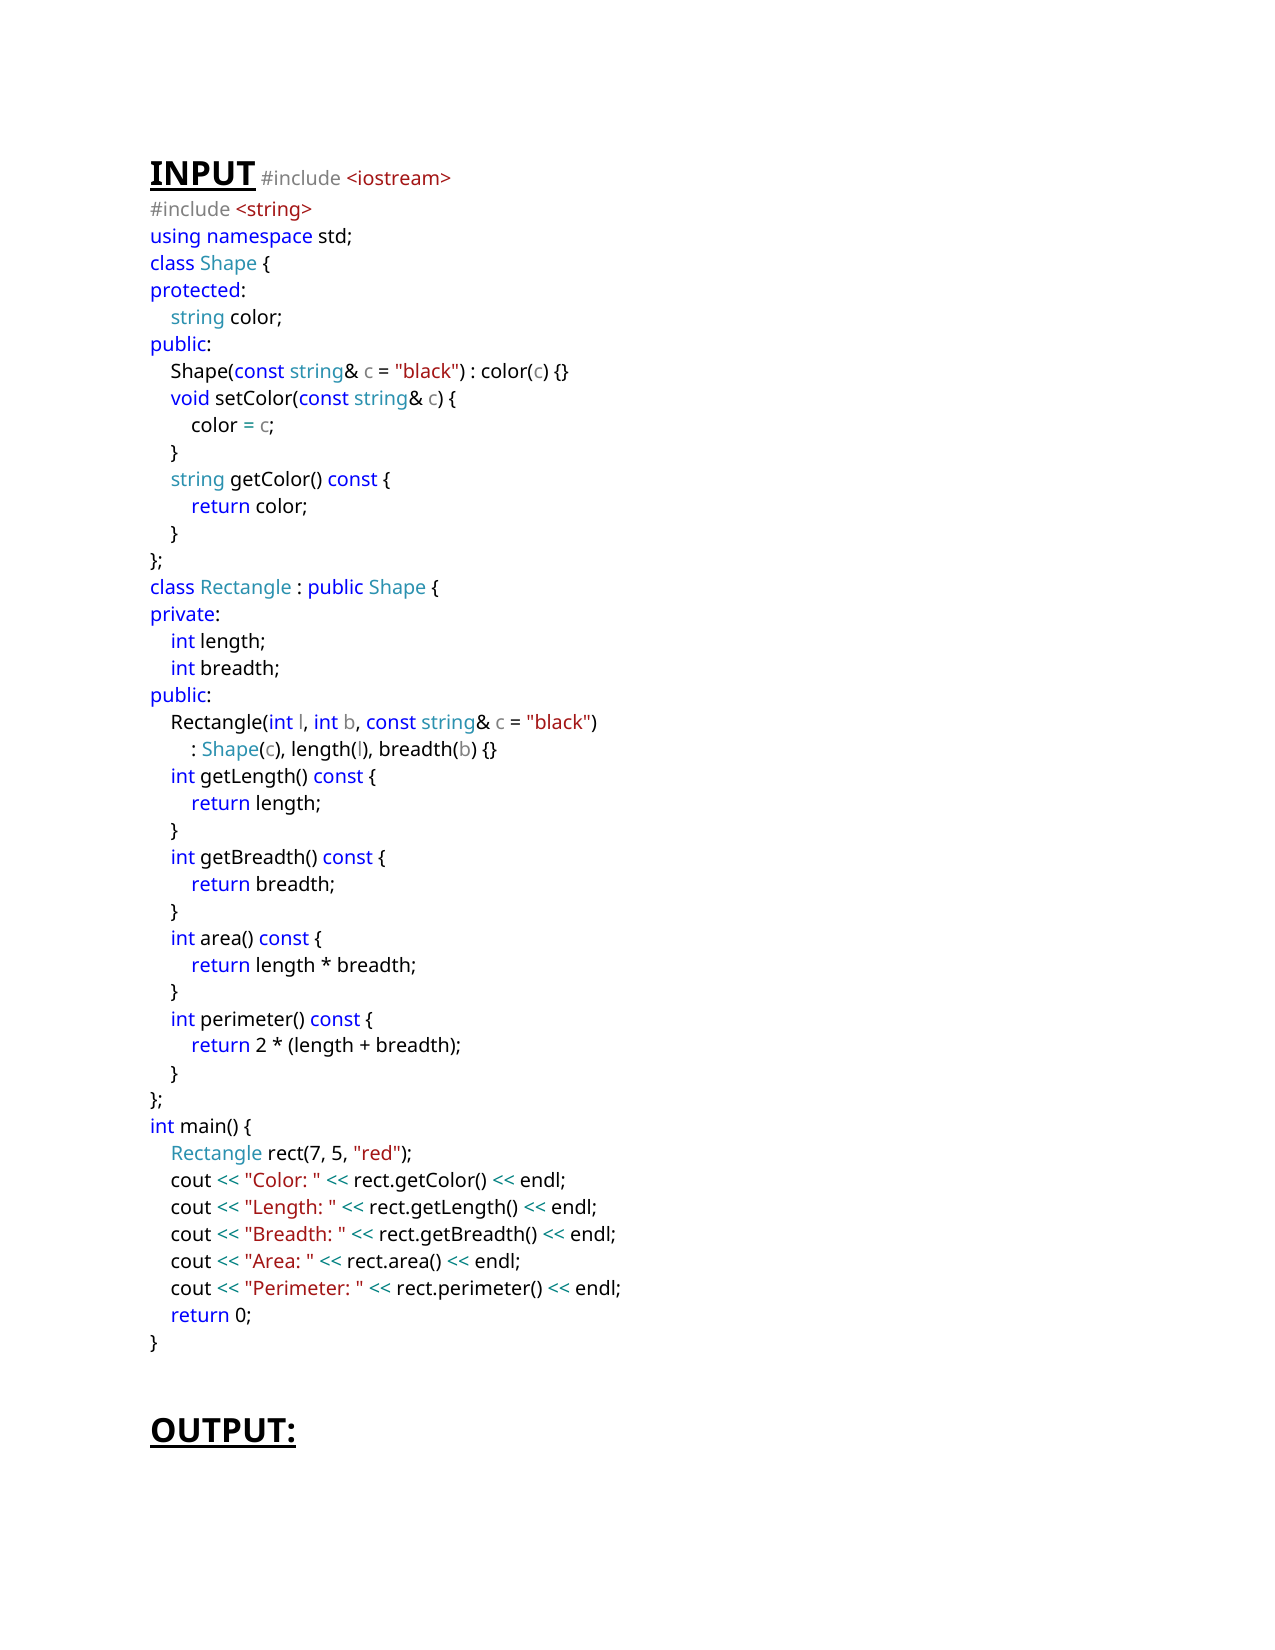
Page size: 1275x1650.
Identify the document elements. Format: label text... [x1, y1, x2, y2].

text cout << "Length: " << rect.getLength() << endl; [150, 1194, 1125, 1221]
text return breadth; [150, 870, 1125, 897]
text OUTPUT: [150, 1407, 1125, 1453]
text Shape(const string& c = "black") : color(c) {} [150, 357, 1125, 384]
text int getBreadth() const { [150, 843, 1125, 870]
text string getColor() const { [150, 465, 1125, 492]
text public: [150, 681, 1125, 708]
text int length; [150, 627, 1125, 654]
text Rectangle rect(7, 5, "red"); [150, 1140, 1125, 1167]
text } [150, 438, 1125, 465]
text int main() { [150, 1113, 1125, 1140]
text int getLength() const { [150, 762, 1125, 789]
text int perimeter() const { [150, 1005, 1125, 1032]
text } [150, 519, 1125, 546]
text } [150, 816, 1125, 843]
text cout << "Breadth: " << rect.getBreadth() << endl; [150, 1221, 1125, 1248]
text return 0; [150, 1302, 1125, 1328]
text } [150, 1328, 1125, 1356]
text int breadth; [150, 654, 1125, 681]
text class Shape { [150, 249, 1125, 276]
text #include <string> [150, 195, 1125, 222]
text class Rectangle : public Shape { [150, 573, 1125, 600]
text Rectangle(int l, int b, const string& c = "black") [150, 708, 1125, 735]
text string color; [150, 303, 1125, 330]
text }; [150, 546, 1125, 573]
text cout << "Perimeter: " << rect.perimeter() << endl; [150, 1274, 1125, 1302]
text return length * breadth; [150, 951, 1125, 978]
text } [150, 897, 1125, 924]
text cout << "Area: " << rect.area() << endl; [150, 1248, 1125, 1274]
text return length; [150, 789, 1125, 816]
text using namespace std; [150, 222, 1125, 249]
text protected: [150, 276, 1125, 303]
text void setColor(const string& c) { [150, 384, 1125, 411]
text color = c; [150, 411, 1125, 438]
text private: [150, 600, 1125, 627]
text return 2 * (length + breadth); [150, 1032, 1125, 1059]
text } [150, 1059, 1125, 1086]
text return color; [150, 492, 1125, 519]
text : Shape(c), length(l), breadth(b) {} [150, 735, 1125, 762]
text int area() const { [150, 924, 1125, 951]
text public: [150, 330, 1125, 357]
text } [150, 978, 1125, 1005]
text }; [150, 1086, 1125, 1113]
text INPUT #include <iostream> [150, 150, 1125, 195]
text cout << "Color: " << rect.getColor() << endl; [150, 1167, 1125, 1194]
